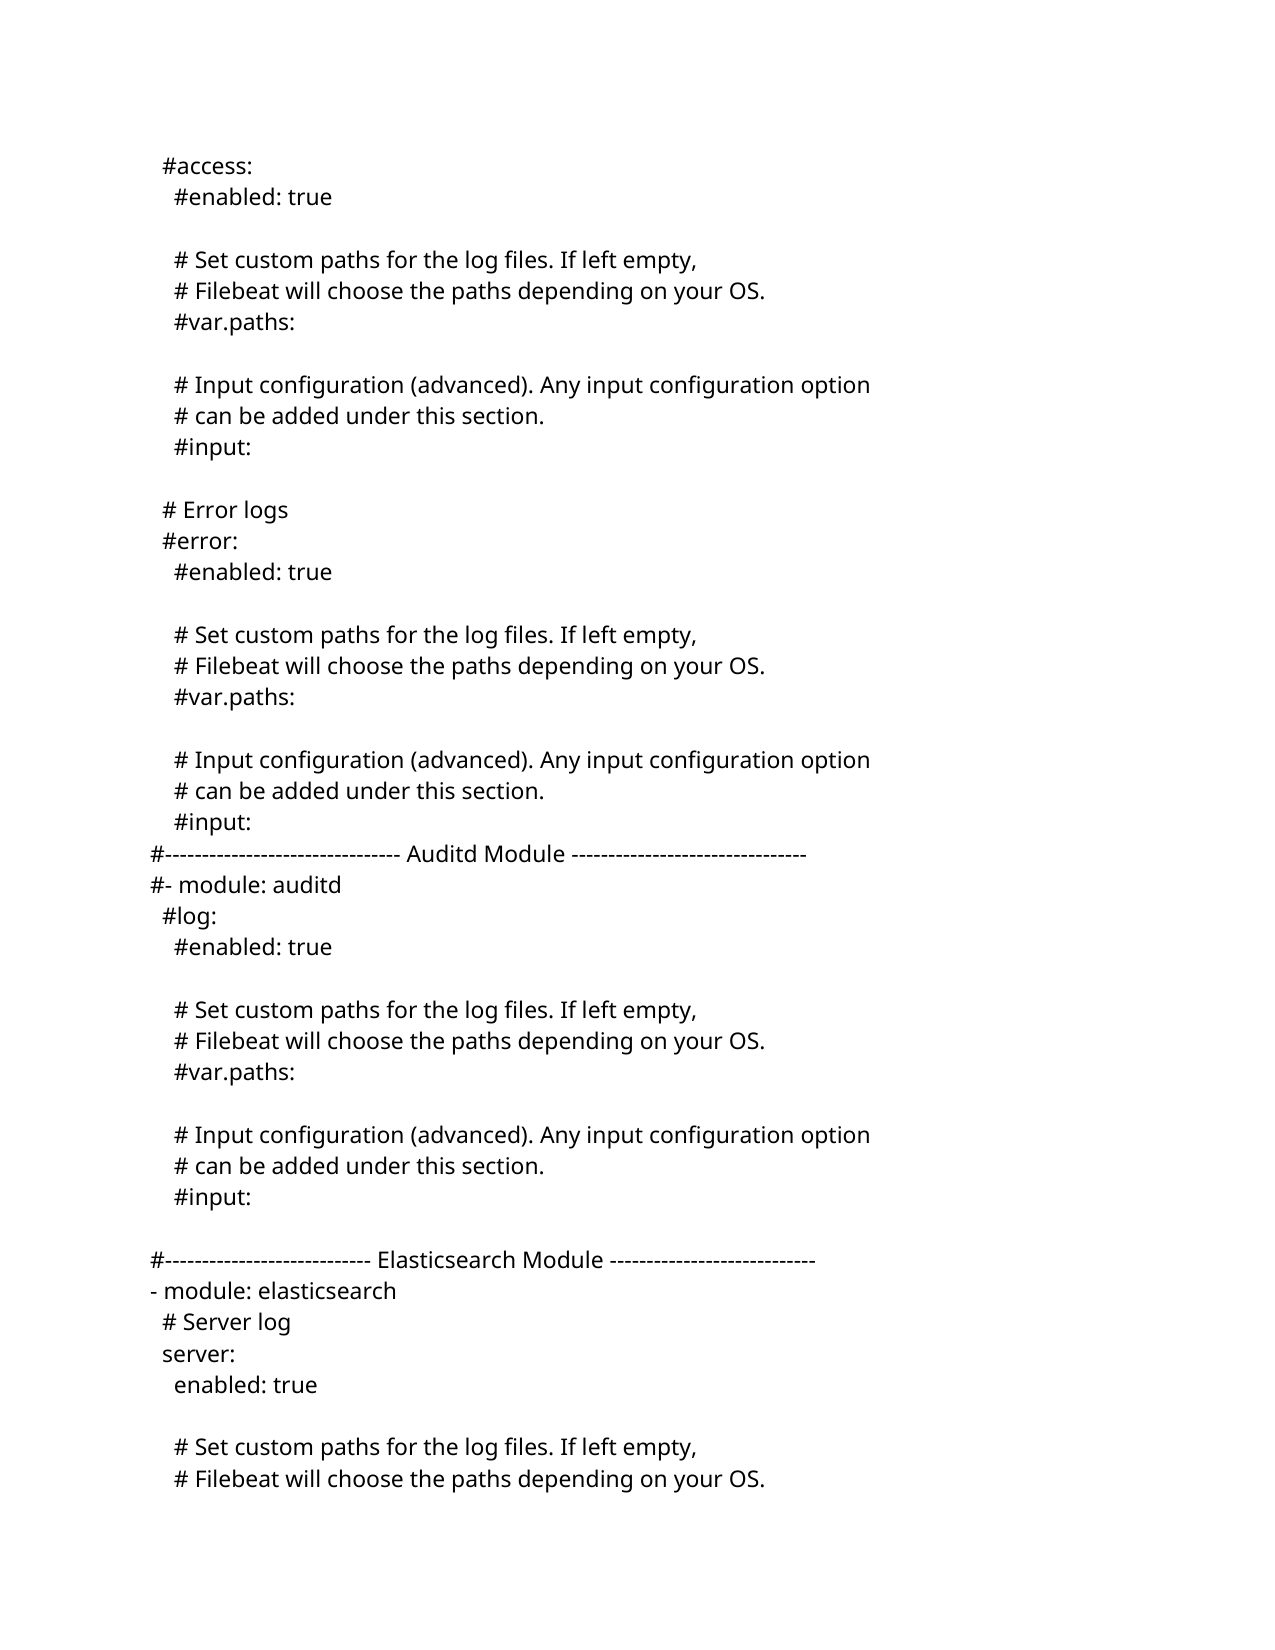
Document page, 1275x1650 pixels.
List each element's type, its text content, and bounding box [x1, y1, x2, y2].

text #input: [150, 806, 1125, 837]
text # Input configuration (advanced). Any input configuration option [150, 369, 1125, 400]
text # Input configuration (advanced). Any input configuration option [150, 1119, 1125, 1150]
text #var.paths: [150, 1056, 1125, 1087]
text #var.paths: [150, 306, 1125, 337]
text # can be added under this section. [150, 400, 1125, 431]
text #access: [150, 150, 1125, 181]
text #-------------------------------- Auditd Module -------------------------------- [150, 837, 1125, 869]
text #input: [150, 1181, 1125, 1212]
text #---------------------------- Elasticsearch Module ---------------------------- [150, 1244, 1125, 1275]
text # Filebeat will choose the paths depending on your OS. [150, 1025, 1125, 1056]
text #error: [150, 525, 1125, 556]
text # Set custom paths for the log files. If left empty, [150, 244, 1125, 275]
text # Error logs [150, 494, 1125, 525]
text #var.paths: [150, 681, 1125, 712]
text # can be added under this section. [150, 775, 1125, 806]
text - module: elasticsearch [150, 1275, 1125, 1306]
text #enabled: true [150, 931, 1125, 962]
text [150, 1462, 1125, 1494]
text # Filebeat will choose the paths depending on your OS. [150, 275, 1125, 306]
text enabled: true [150, 1369, 1125, 1400]
text # Set custom paths for the log files. If left empty, [150, 619, 1125, 650]
text # can be added under this section. [150, 1150, 1125, 1181]
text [150, 1431, 1125, 1462]
text # Filebeat will choose the paths depending on your OS. [150, 650, 1125, 681]
text #log: [150, 900, 1125, 931]
text #enabled: true [150, 181, 1125, 212]
text # Set custom paths for the log files. If left empty, [150, 994, 1125, 1025]
text #enabled: true [150, 556, 1125, 587]
text #- module: auditd [150, 869, 1125, 900]
text # Input configuration (advanced). Any input configuration option [150, 744, 1125, 775]
text #input: [150, 431, 1125, 462]
text # Server log [150, 1306, 1125, 1337]
text server: [150, 1337, 1125, 1369]
